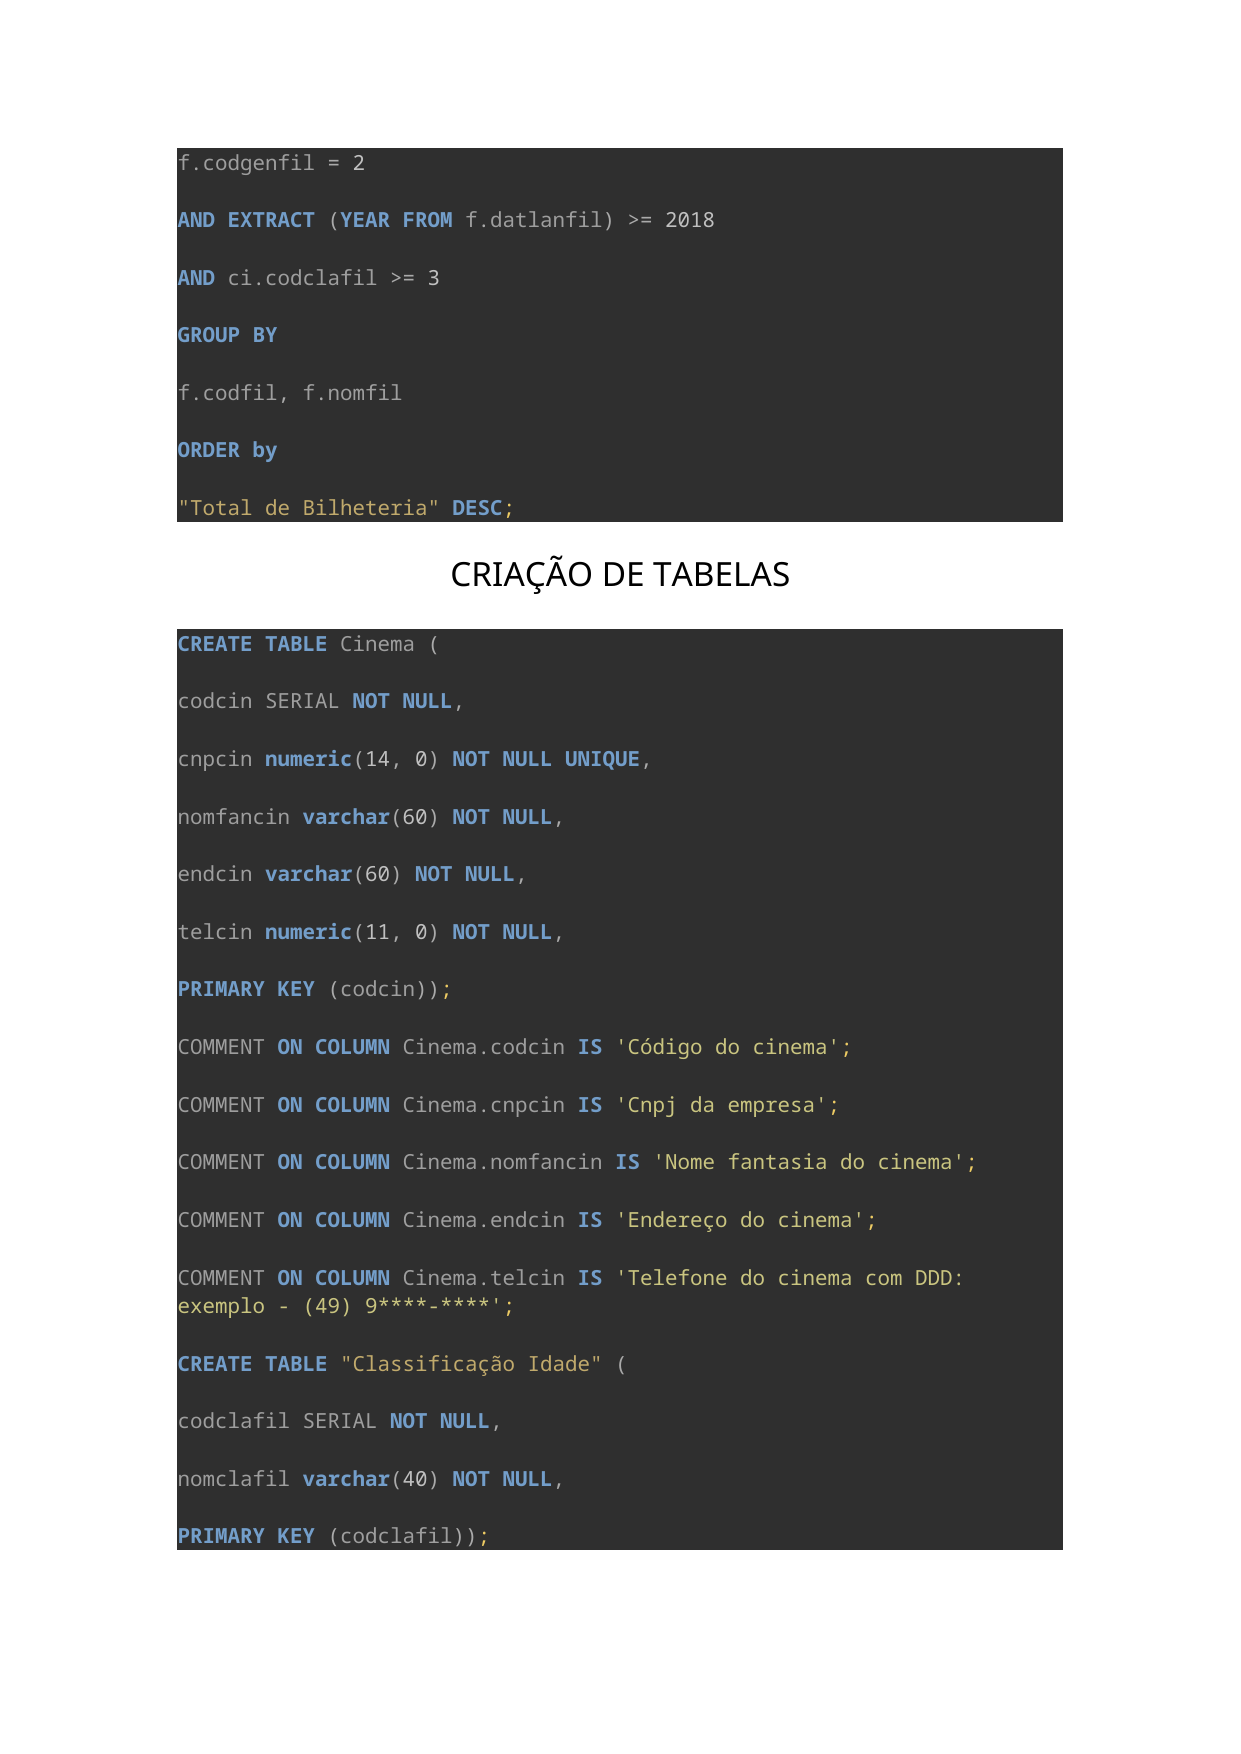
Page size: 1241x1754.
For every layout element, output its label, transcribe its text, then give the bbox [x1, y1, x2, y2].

text ORDER by [177, 436, 1063, 464]
text "Total de Bilheteria" DESC; [177, 493, 1063, 522]
subtitle CRIAÇÃO DE TABELAS [177, 551, 1063, 596]
text cnpcin numeric(14, 0) NOT NULL UNIQUE, [177, 744, 1063, 773]
text codclafil SERIAL NOT NULL, [177, 1406, 1063, 1435]
text f.codfil, f.nomfil [177, 378, 1063, 406]
text CREATE TABLE "Classificação Idade" ( [177, 1349, 1063, 1377]
text COMMENT ON COLUMN Cinema.nomfancin IS 'Nome fantasia do cinema'; [177, 1147, 1063, 1176]
text COMMENT ON COLUMN Cinema.telcin IS 'Telefone do cinema com DDD: exemplo - (49) 9****-****'; [177, 1263, 1063, 1319]
text COMMENT ON COLUMN Cinema.codcin IS 'Código do cinema'; [177, 1032, 1063, 1061]
text COMMENT ON COLUMN Cinema.endcin IS 'Endereço do cinema'; [177, 1205, 1063, 1233]
text PRIMARY KEY (codcin)); [177, 974, 1063, 1003]
text codcin SERIAL NOT NULL, [177, 687, 1063, 715]
text AND ci.codclafil >= 3 [177, 263, 1063, 291]
text f.codgenfil = 2 [177, 148, 1063, 176]
text telcin numeric(11, 0) NOT NULL, [177, 917, 1063, 945]
text GROUP BY [177, 320, 1063, 349]
text COMMENT ON COLUMN Cinema.cnpcin IS 'Cnpj da empresa'; [177, 1090, 1063, 1118]
text AND EXTRACT (YEAR FROM f.datlanfil) >= 2018 [177, 205, 1063, 234]
text CREATE TABLE Cinema ( [177, 629, 1063, 657]
text PRIMARY KEY (codclafil)); [177, 1521, 1063, 1550]
text endcin varchar(60) NOT NULL, [177, 859, 1063, 888]
text nomfancin varchar(60) NOT NULL, [177, 802, 1063, 830]
text nomclafil varchar(40) NOT NULL, [177, 1464, 1063, 1492]
